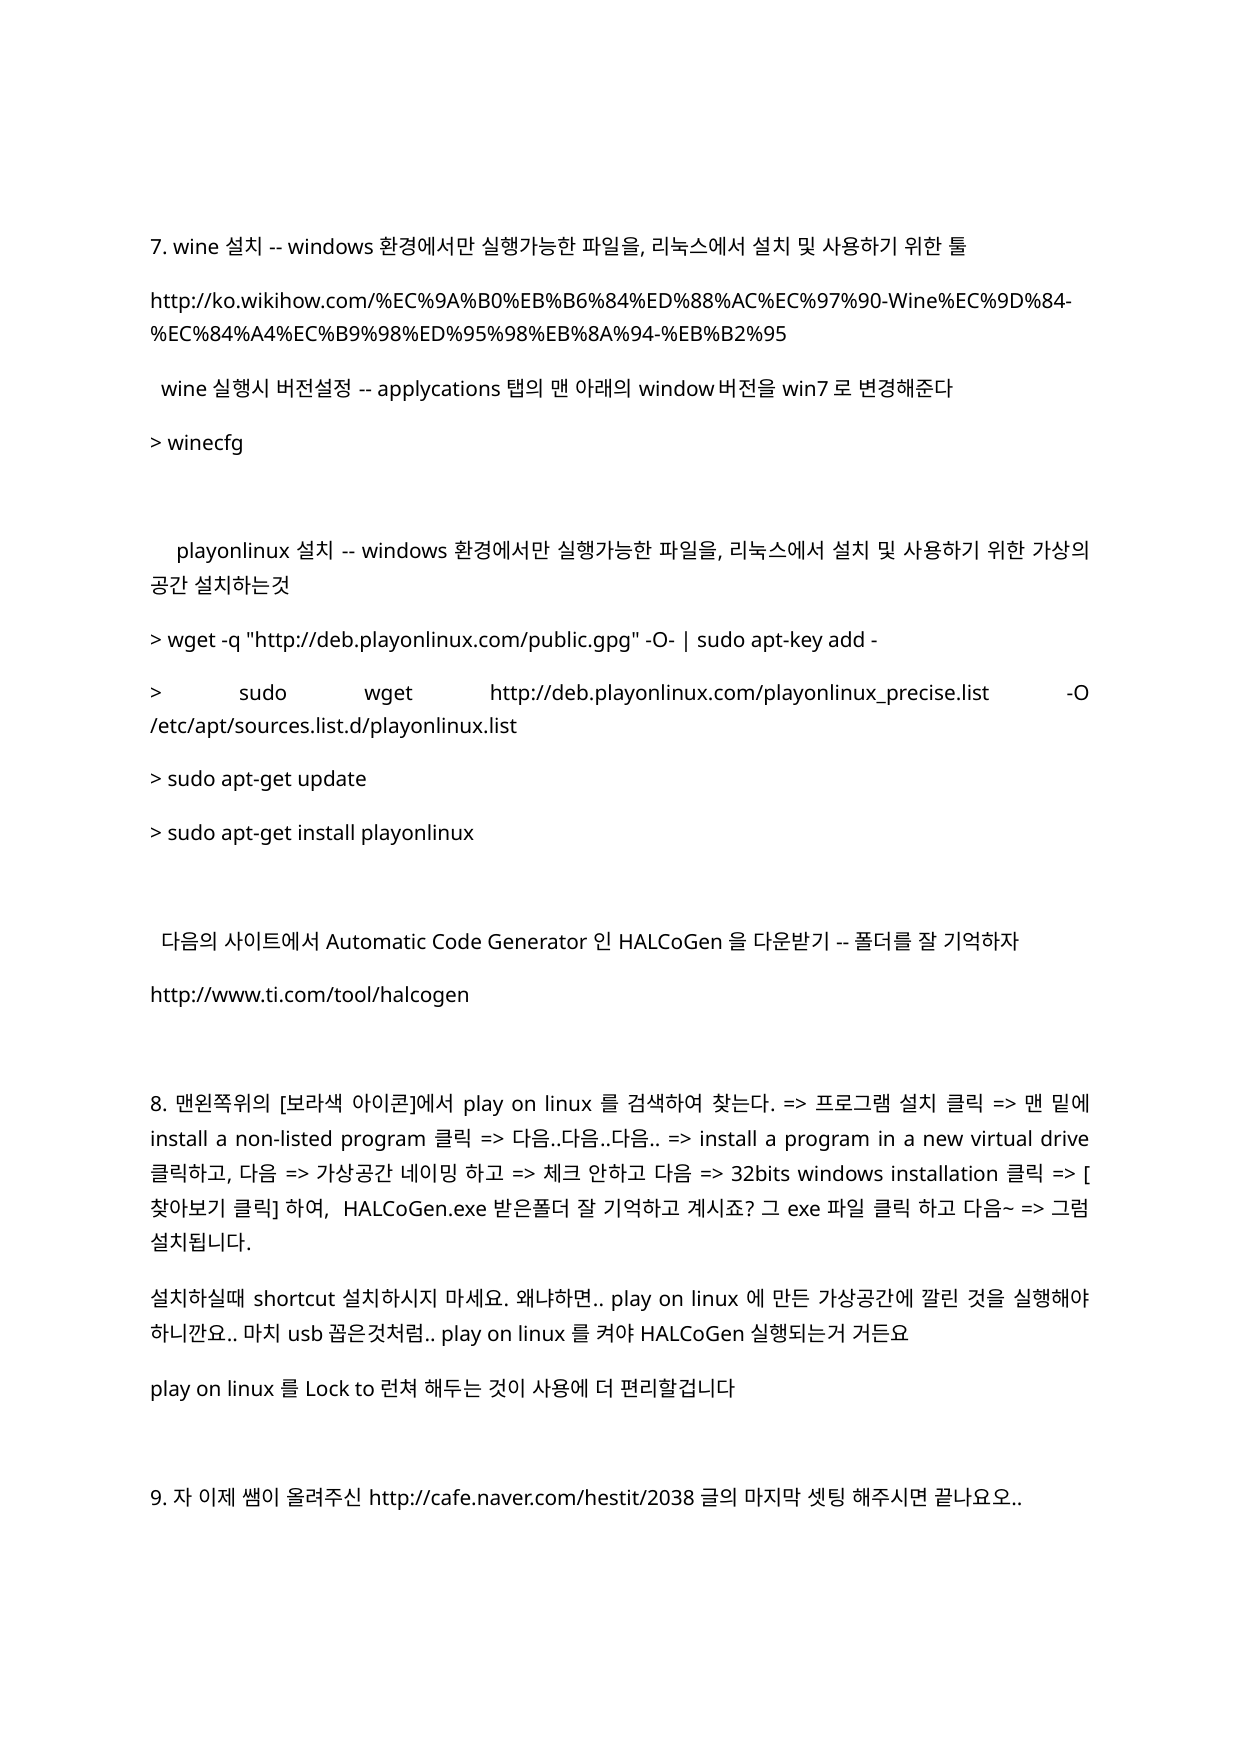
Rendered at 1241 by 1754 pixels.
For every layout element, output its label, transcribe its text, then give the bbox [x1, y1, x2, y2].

text playonlinux 설치 -- windows 환경에서만 실행가능한 파일을, 리눅스에서 설치 및 사용하기 위한 가상의 공간 설치하는것 [150, 535, 1090, 600]
text > winecfg [150, 428, 1090, 456]
text play on linux 를 Lock to 런쳐 해두는 것이 사용에 더 편리할겁니다 [150, 1373, 1090, 1403]
text 다음의 사이트에서 Automatic Code Generator 인 HALCoGen 을 다운받기 -- 폴더를 잘 기억하자 [150, 925, 1090, 955]
text > sudo apt-get update [150, 764, 1090, 793]
text 7. wine 설치 -- windows 환경에서만 실행가능한 파일을, 리눅스에서 설치 및 사용하기 위한 툴 [150, 231, 1090, 261]
text 8. 맨왼쪽위의 [보라색 아이콘]에서 play on linux 를 검색하여 찾는다. => 프로그램 설치 클릭 => 맨 밑에 install a non-listed program 클릭 => 다음..다음..다음.. => install a program in a new virtual drive 클릭하고, 다음 => 가상공간 네이밍 하고 => 체크 안하고 다음 => 32bits windows installation 클릭 => [찾아보기 클릭] 하여, HALCoGen.exe 받은폴더 잘 기억하고 계시죠? 그 exe 파일 클릭 하고 다음~ => 그럼 설치됩니다. [150, 1087, 1090, 1257]
text 9. 자 이제 쌤이 올려주신 http://cafe.naver.com/hestit/2038 글의 마지막 셋팅 해주시면 끝나요오.. [150, 1482, 1090, 1512]
text http://www.ti.com/tool/halcogen [150, 981, 1090, 1009]
text > sudo apt-get install playonlinux [150, 818, 1090, 846]
text > sudo wget http://deb.playonlinux.com/playonlinux_precise.list -O /etc/apt/sources.list.d/playonlinux.list [150, 678, 1090, 739]
text > wget -q "http://deb.playonlinux.com/public.gpg" -O- | sudo apt-key add - [150, 625, 1090, 653]
text 설치하실때 shortcut 설치하시지 마세요. 왜냐하면.. play on linux 에 만든 가상공간에 깔린 것을 실행해야 하니깐요.. 마치 usb 꼽은것처럼.. play on linux 를 켜야 HALCoGen 실행되는거 거든요 [150, 1282, 1090, 1347]
text http://ko.wikihow.com/%EC%9A%B0%EB%B6%84%ED%88%AC%EC%97%90-Wine%EC%9D%84-%EC%84%A4%EC%B9%98%ED%95%98%EB%8A%94-%EB%B2%95 [150, 286, 1090, 347]
text wine 실행시 버전설정 -- applycations 탭의 맨 아래의 window버전을 win7로 변경해준다 [150, 372, 1090, 403]
